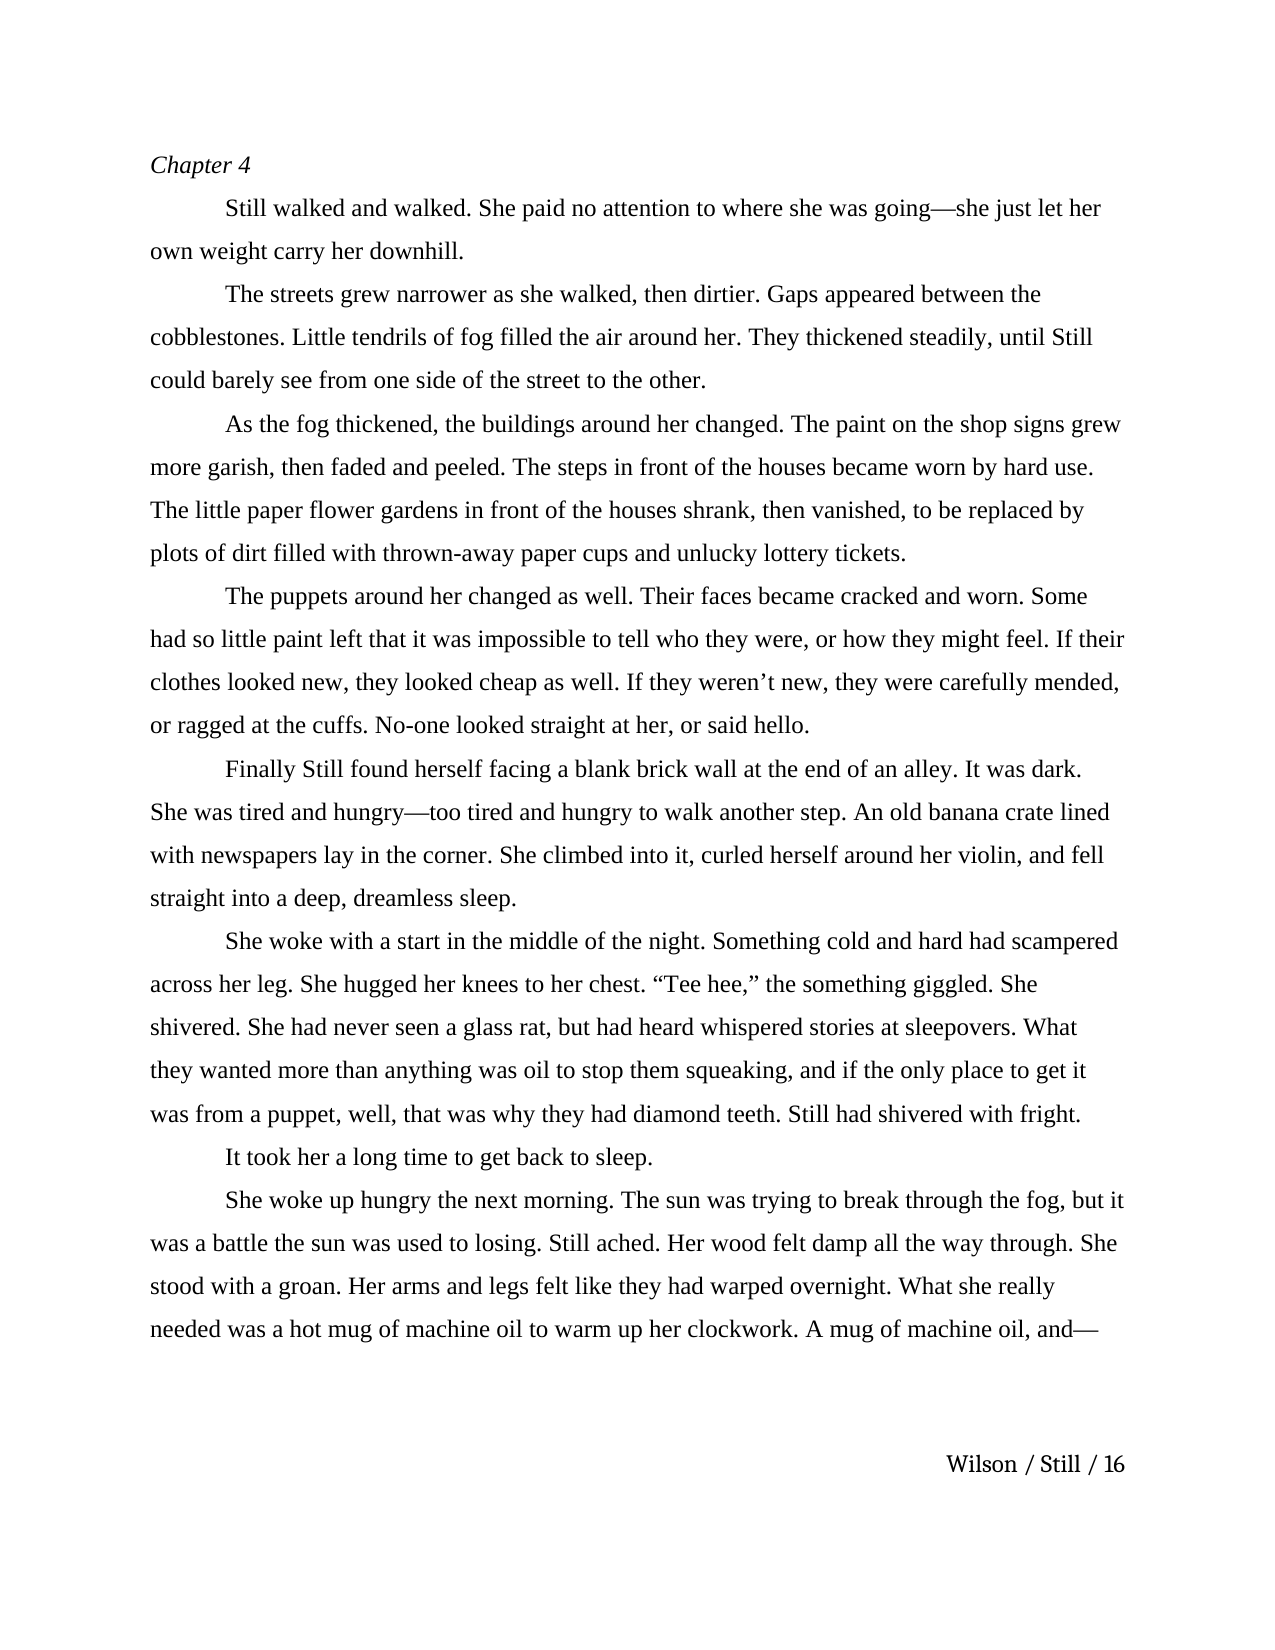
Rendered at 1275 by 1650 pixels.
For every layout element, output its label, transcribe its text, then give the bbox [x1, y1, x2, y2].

text It took her a long time to get back to sleep. [150, 1142, 1125, 1171]
text She woke with a start in the middle of the night. Something cold and hard had scampered across her leg. She hugged her knees to her chest. “Tee hee,” the something giggled. She shivered. She had never seen a glass rat, but had heard whispered stories at sleepovers. What they wanted more than anything was oil to stop them squeaking, and if the only place to get it was from a puppet, well, that was why they had diamond teeth. Still had shivered with fright. [150, 926, 1125, 1127]
text As the fog thickened, the buildings around her changed. The paint on the shop signs grew more garish, then faded and peeled. The steps in front of the houses became worn by hard use. The little paper flower gardens in front of the houses shrank, then vanished, to be replaced by plots of dirt filled with thrown-away paper cups and unlucky lottery tickets. [150, 409, 1125, 567]
text She woke up hungry the next morning. The sun was trying to break through the fog, but it was a battle the sun was used to losing. Still ached. Her wood felt damp all the way through. She stood with a groan. Her arms and legs felt like they had warped overnight. What she really needed was a hot mug of machine oil to warm up her clockwork. A mug of machine oil, and— [150, 1185, 1125, 1343]
text Finally Still found herself facing a blank brick wall at the end of an alley. It was dark. She was tired and hungry—too tired and hungry to walk another step. An old banana crate lined with newspapers lay in the corner. She climbed into it, curled herself around her violin, and fell straight into a deep, dreamless sleep. [150, 754, 1125, 912]
text The streets grew narrower as she walked, then dirtier. Gaps appeared between the cobblestones. Little tendrils of fog filled the air around her. They thickened steadily, until Still could barely see from one side of the street to the other. [150, 279, 1125, 394]
text Chapter 4 [150, 150, 1125, 179]
text Still walked and walked. She paid no attention to where she was going—she just let her own weight carry her downhill. [150, 193, 1125, 265]
text The puppets around her changed as well. Their faces became cracked and worn. Some had so little paint left that it was impossible to tell who they were, or how they might feel. If their clothes looked new, they looked cheap as well. If they weren’t new, they were carefully mended, or ragged at the cuffs. No-one looked straight at her, or said hello. [150, 581, 1125, 739]
